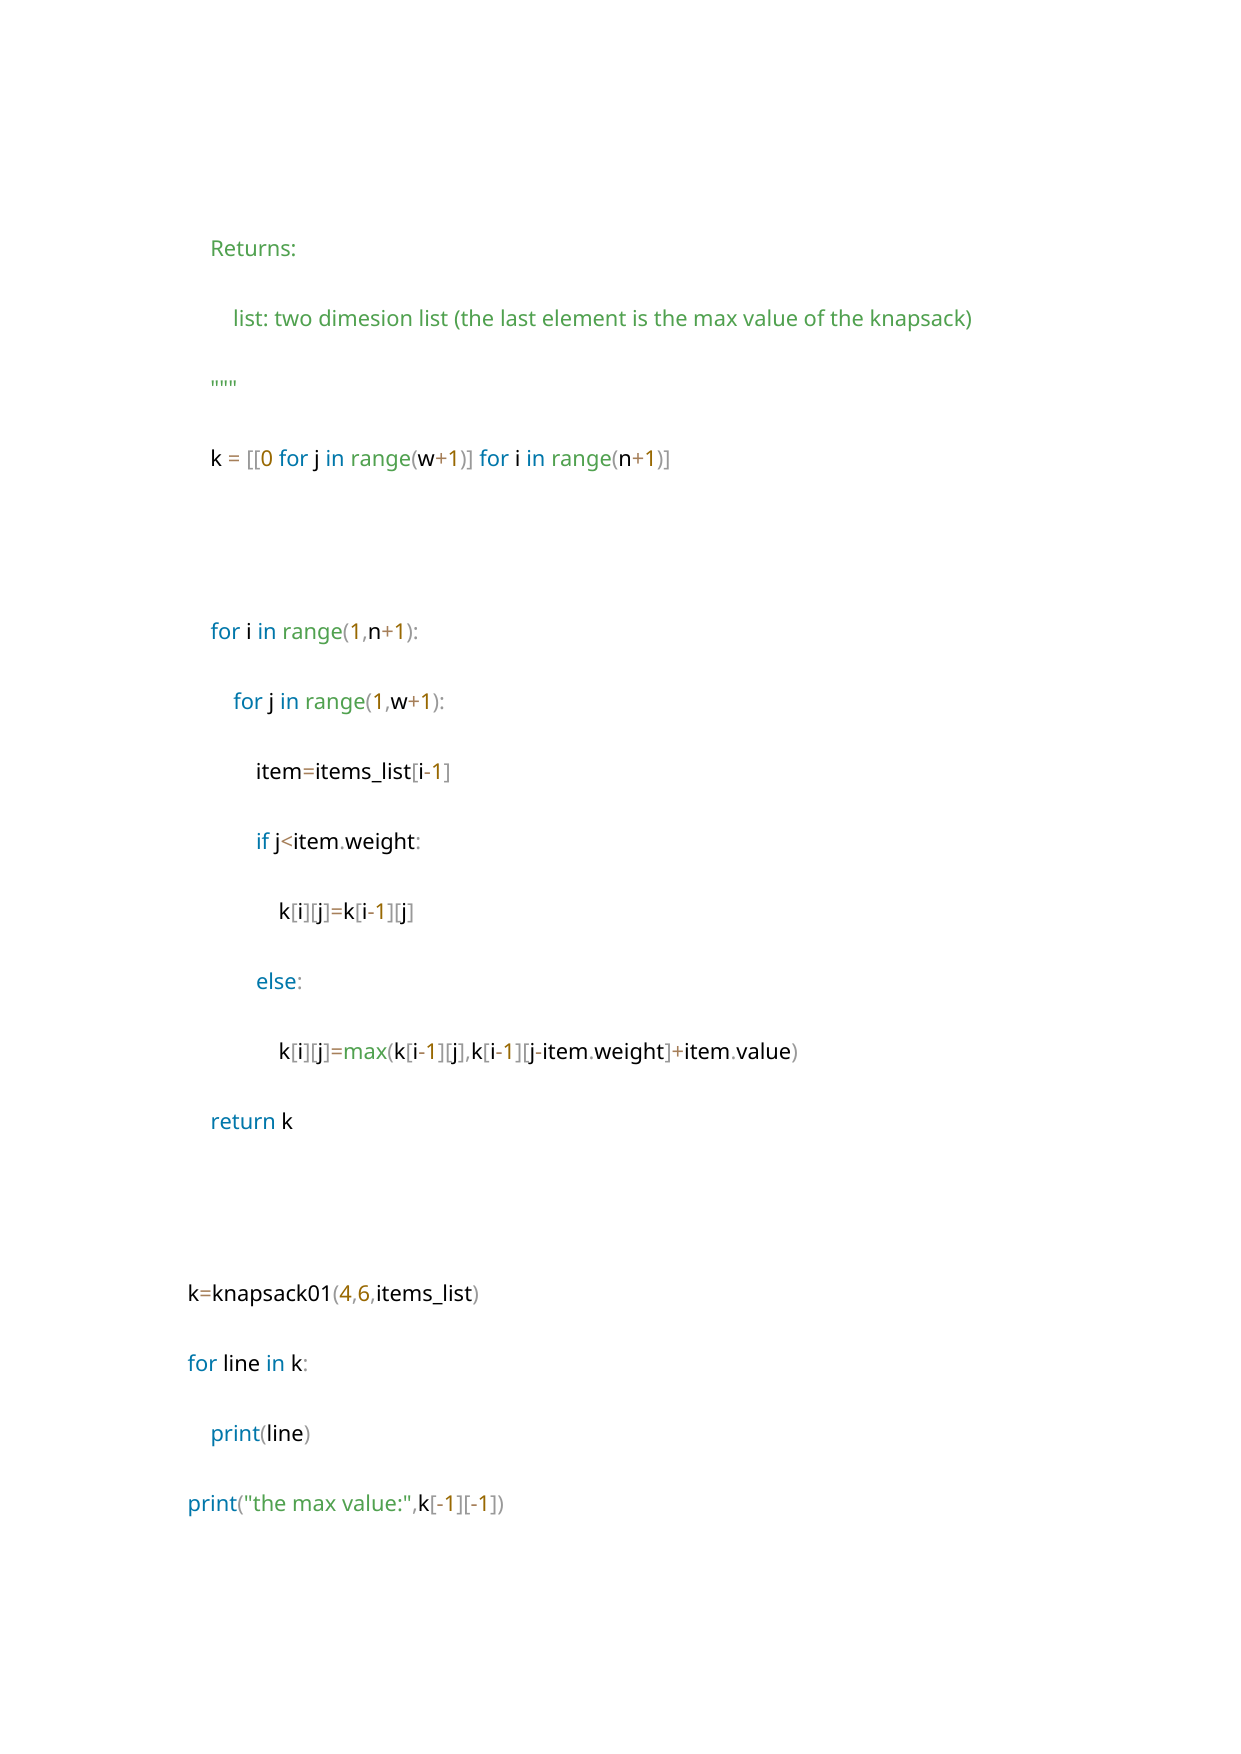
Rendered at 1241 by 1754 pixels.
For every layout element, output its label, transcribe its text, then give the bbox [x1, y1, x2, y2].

text list: two dimesion list (the last element is the max value of the knapsack) [187, 302, 1053, 334]
text """ [187, 372, 1053, 404]
text Returns: [187, 232, 1053, 264]
text for j in range(1,w+1): [187, 684, 1053, 717]
text else: [187, 964, 1053, 997]
text k = [[0 for j in range(w+1)] for i in range(n+1)] [187, 442, 1053, 474]
text return k [187, 1104, 1053, 1137]
text k[i][j]=max(k[i-1][j],k[i-1][j-item.weight]+item.value) [187, 1034, 1053, 1067]
text if j<item.weight: [187, 824, 1053, 857]
text for i in range(1,n+1): [187, 614, 1053, 647]
text print("the max value:",k[-1][-1]) [187, 1487, 1053, 1519]
text print(line) [187, 1417, 1053, 1449]
text k[i][j]=k[i-1][j] [187, 894, 1053, 927]
text for line in k: [187, 1347, 1053, 1379]
text item=items_list[i-1] [187, 754, 1053, 787]
text k=knapsack01(4,6,items_list) [187, 1277, 1053, 1309]
